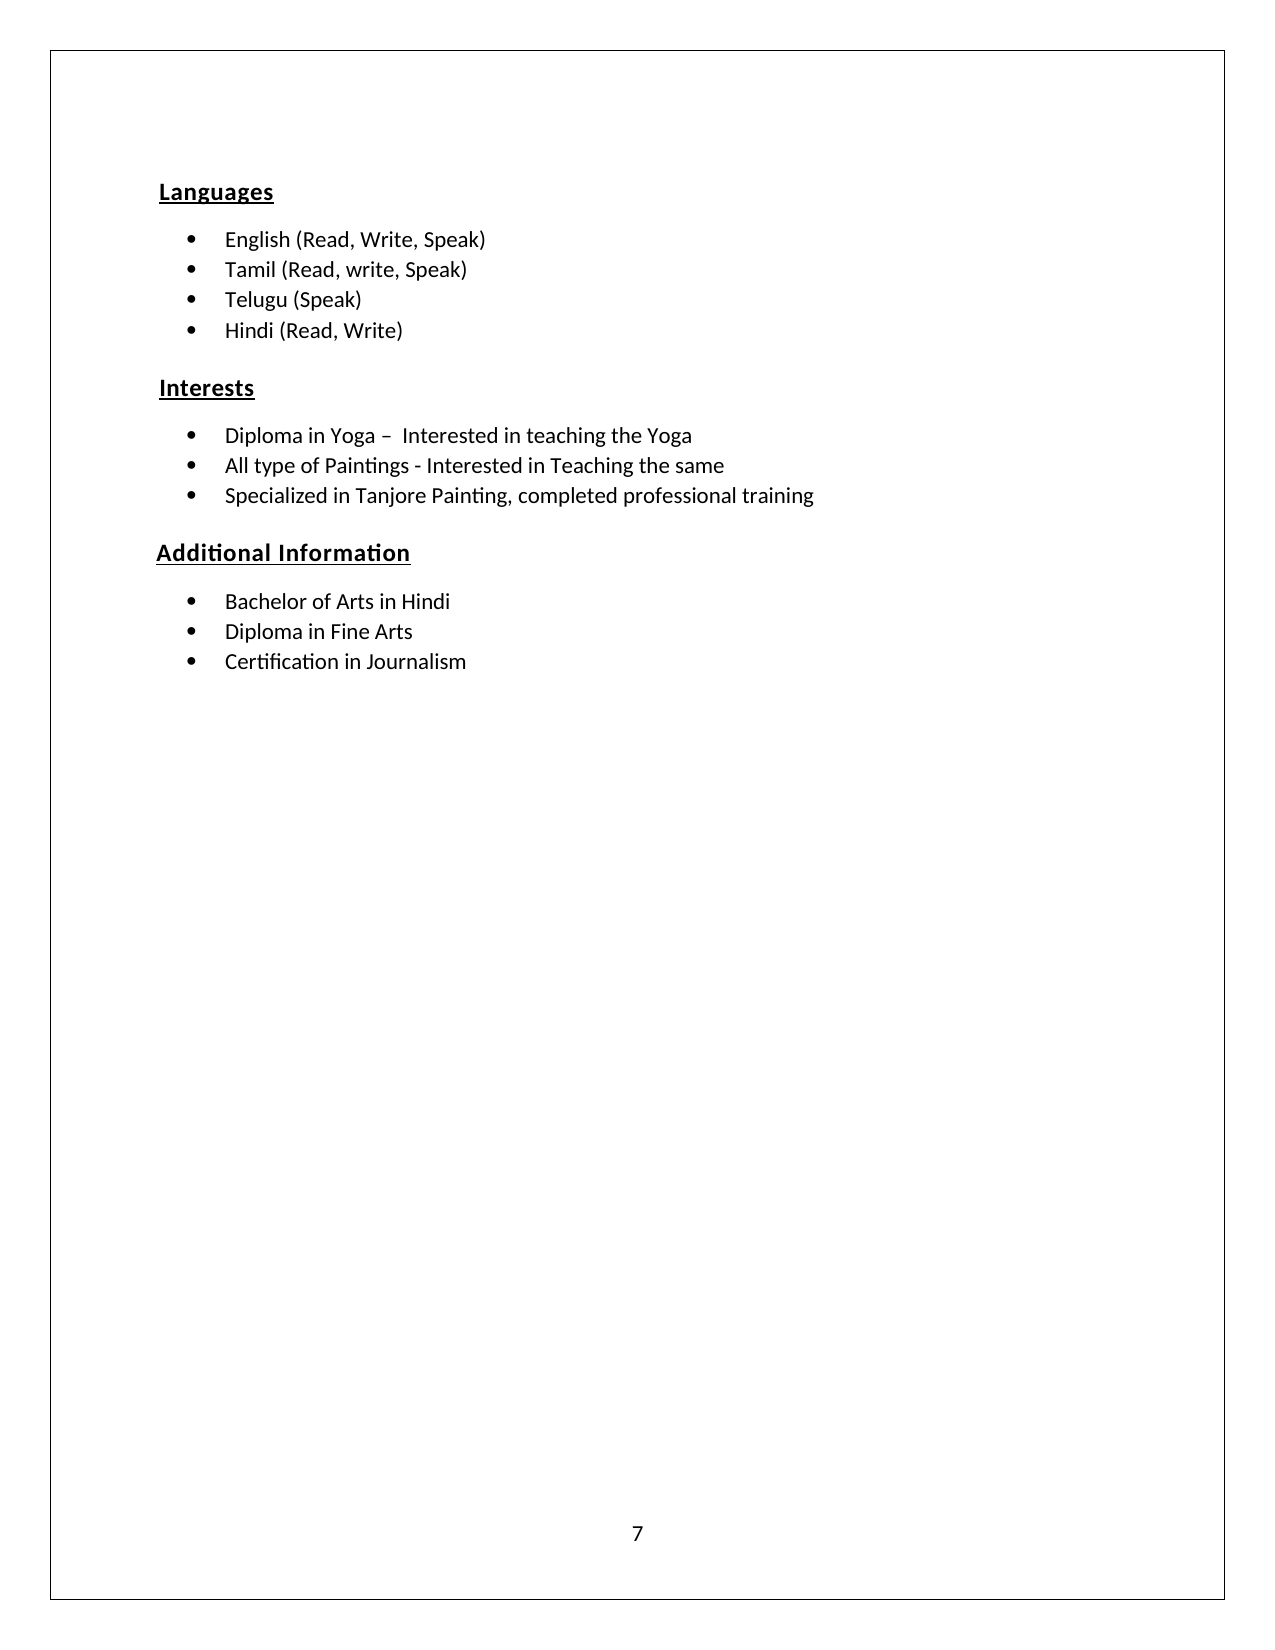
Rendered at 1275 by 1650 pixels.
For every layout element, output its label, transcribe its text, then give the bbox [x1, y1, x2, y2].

list Certification in Journalism [187, 647, 1125, 675]
text Additional Information [156, 542, 1125, 567]
list Tamil (Read, write, Speak) [187, 255, 1125, 283]
list Specialized in Tanjore Painting, completed professional training [187, 481, 1125, 509]
text Languages [159, 180, 1125, 205]
list All type of Paintings - Interested in Teaching the same [187, 451, 1125, 479]
list English (Read, Write, Speak) [187, 225, 1125, 253]
list Diploma in Yoga – Interested in teaching the Yoga [187, 421, 1125, 449]
list Diploma in Fine Arts [187, 617, 1125, 645]
list Hindi (Read, Write) [187, 316, 1125, 344]
text Interests [159, 376, 1125, 401]
list Telugu (Speak) [187, 286, 1125, 313]
list Bachelor of Arts in Hindi [187, 587, 1125, 615]
